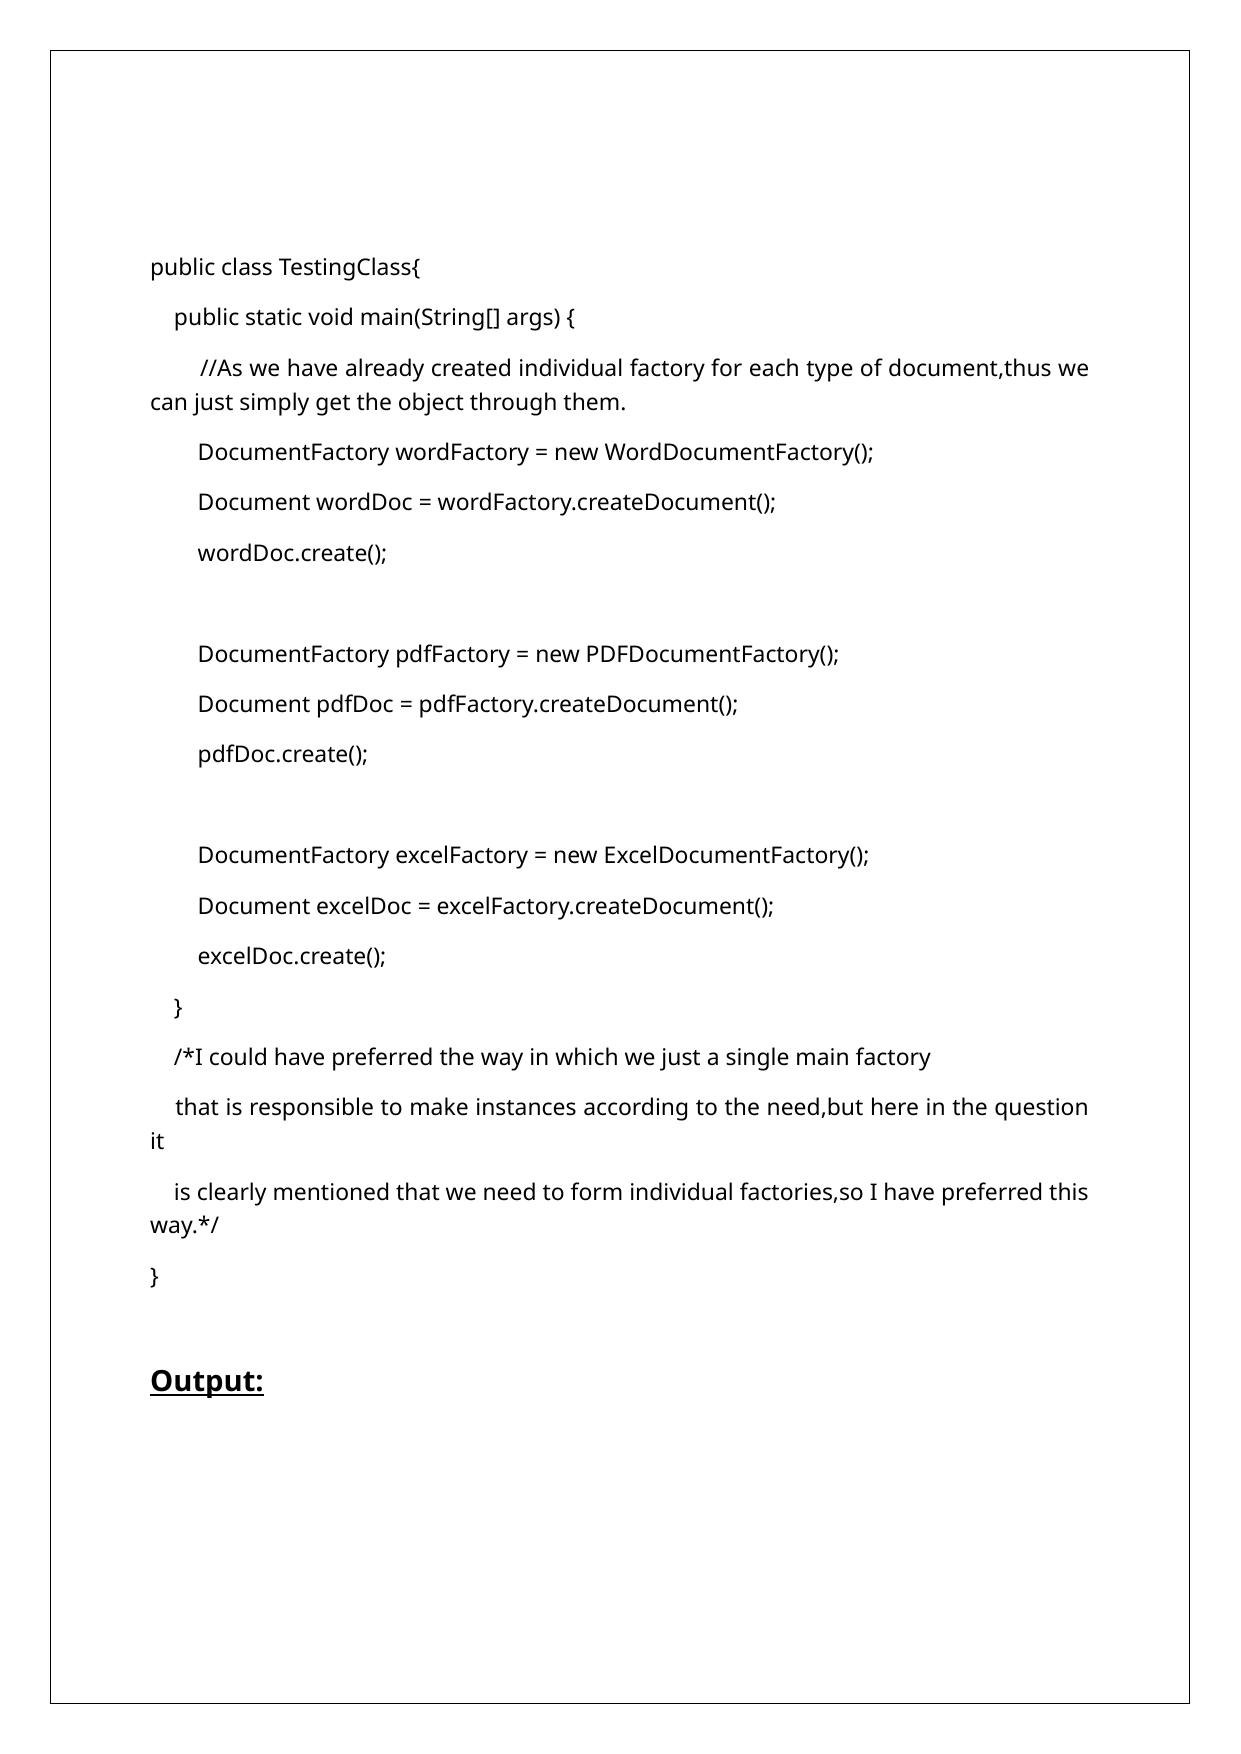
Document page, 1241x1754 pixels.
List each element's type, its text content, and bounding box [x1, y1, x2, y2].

text that is responsible to make instances according to the need,but here in the question it [150, 1091, 1090, 1156]
text } [150, 990, 1090, 1022]
text Output: [150, 1360, 1090, 1400]
text is clearly mentioned that we need to form individual factories,so I have preferred this way.*/ [150, 1175, 1090, 1240]
text excelDoc.create(); [150, 940, 1090, 971]
text public static void main(String[] args) { [150, 301, 1090, 332]
text Document pdfDoc = pdfFactory.createDocument(); [150, 688, 1090, 719]
text DocumentFactory excelFactory = new ExcelDocumentFactory(); [150, 839, 1090, 870]
text public class TestingClass{ [150, 251, 1090, 282]
text pdfDoc.create(); [150, 738, 1090, 769]
text //As we have already created individual factory for each type of document,thus we can just simply get the object through them. [150, 352, 1090, 417]
text Document excelDoc = excelFactory.createDocument(); [150, 889, 1090, 921]
text /*I could have preferred the way in which we just a single main factory [150, 1041, 1090, 1072]
text DocumentFactory pdfFactory = new PDFDocumentFactory(); [150, 637, 1090, 669]
text } [150, 1259, 1090, 1291]
text wordDoc.create(); [150, 537, 1090, 568]
text Document wordDoc = wordFactory.createDocument(); [150, 486, 1090, 517]
text DocumentFactory wordFactory = new WordDocumentFactory(); [150, 436, 1090, 467]
